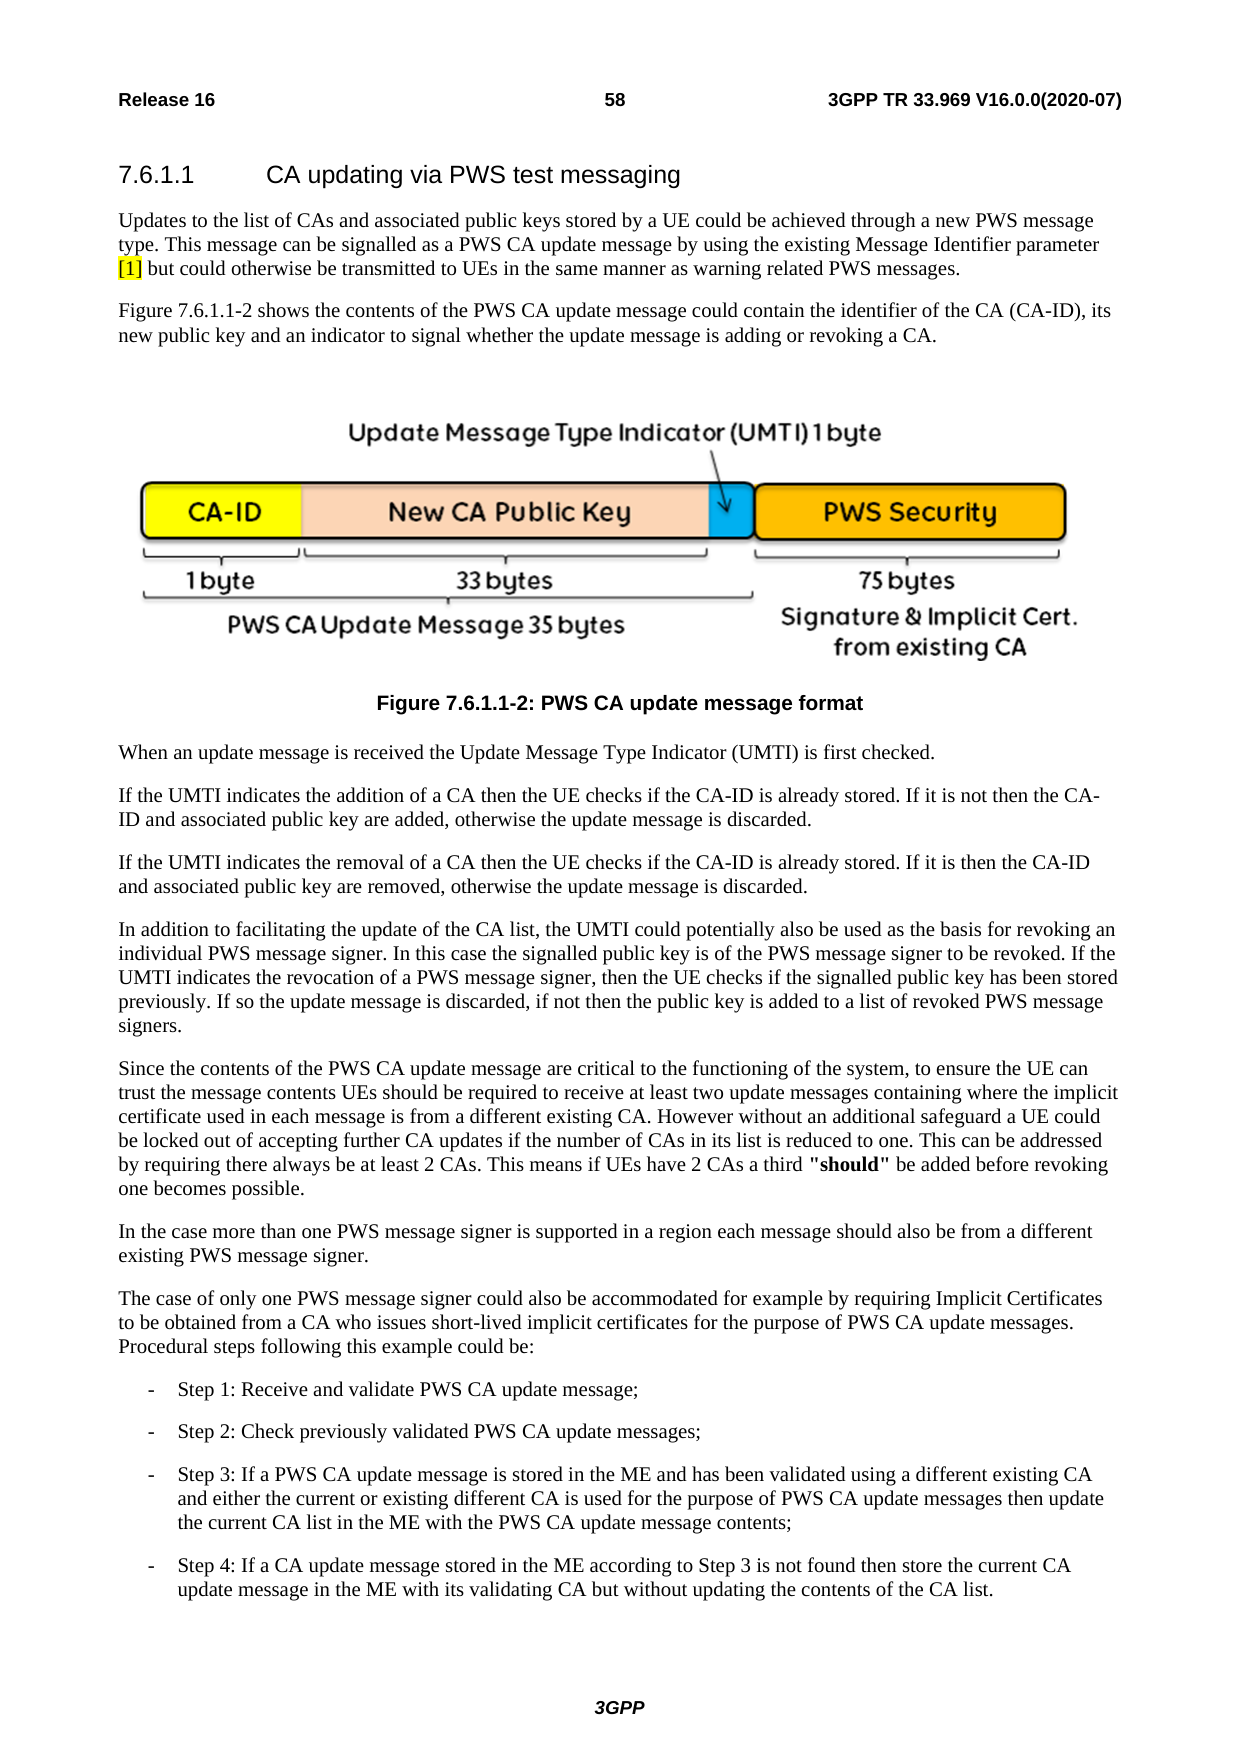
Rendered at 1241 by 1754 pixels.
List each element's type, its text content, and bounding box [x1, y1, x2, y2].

text When an update message is received the Update Message Type Indicator (UMTI) is first checked. [118, 740, 1122, 764]
text Figure 7.6.1.1-2: PWS CA update message format [118, 691, 1122, 715]
text - Step 4: If a CA update message stored in the ME according to Step 3 is not found then store the current CA update message in the ME with its validating CA but without updating the contents of the CA list. [148, 1553, 1122, 1601]
text - Step 2: Check previously validated PWS CA update messages; [148, 1419, 1122, 1443]
text The case of only one PWS message signer could also be accommodated for example by requiring Implicit Certificates to be obtained from a CA who issues short-lived implicit certificates for the purpose of PWS CA update messages. Procedural steps following this example could be: [118, 1286, 1122, 1358]
text If the UMTI indicates the addition of a CA then the UE checks if the CA-ID is already stored. If it is not then the CA-ID and associated public key are added, otherwise the update message is discarded. [118, 783, 1122, 831]
subtitle 7.6.1.1 CA updating via PWS test messaging [118, 160, 1122, 189]
text In the case more than one PWS message signer is supported in a region each message should also be from a different existing PWS message signer. [118, 1219, 1122, 1267]
text Updates to the list of CAs and associated public keys stored by a UE could be achieved through a new PWS message type. This message can be signalled as a PWS CA update message by using the existing Message Identifier parameter [1] but could otherwise be transmitted to UEs in the same manner as warning related PWS messages. [118, 207, 1122, 280]
text If the UMTI indicates the removal of a CA then the UE checks if the CA-ID is already stored. If it is then the CA-ID and associated public key are removed, otherwise the update message is discarded. [118, 850, 1122, 898]
picture [134, 421, 1080, 661]
text - Step 3: If a PWS CA update message is stored in the ME and has been validated using a different existing CA and either the current or existing different CA is used for the purpose of PWS CA update messages then update the current CA list in the ME with the PWS CA update message contents; [148, 1462, 1122, 1534]
text In addition to facilitating the update of the CA list, the UMTI could potentially also be used as the basis for revoking an individual PWS message signer. In this case the signalled public key is of the PWS message signer to be revoked. If the UMTI indicates the revocation of a PWS message signer, then the UE checks if the signalled public key has been stored previously. If so the update message is discarded, if not then the public key is added to a list of revoked PWS message signers. [118, 917, 1122, 1037]
text Since the contents of the PWS CA update message are critical to the functioning of the system, to ensure the UE can trust the message contents UEs should be required to receive at least two update messages containing where the implicit certificate used in each message is from a different existing CA. However without an additional safeguard a UE could be locked out of accepting further CA updates if the number of CAs in its list is reduced to one. This can be addressed by requiring there always be at least 2 CAs. This means if UEs have 2 CAs a third "should" be added before revoking one becomes possible. [118, 1056, 1122, 1200]
text Figure 7.6.1.1-2 shows the contents of the PWS CA update message could contain the identifier of the CA (CA-ID), its new public key and an indicator to signal whether the update message is adding or revoking a CA. [118, 298, 1122, 347]
text - Step 1: Receive and validate PWS CA update message; [148, 1377, 1122, 1401]
